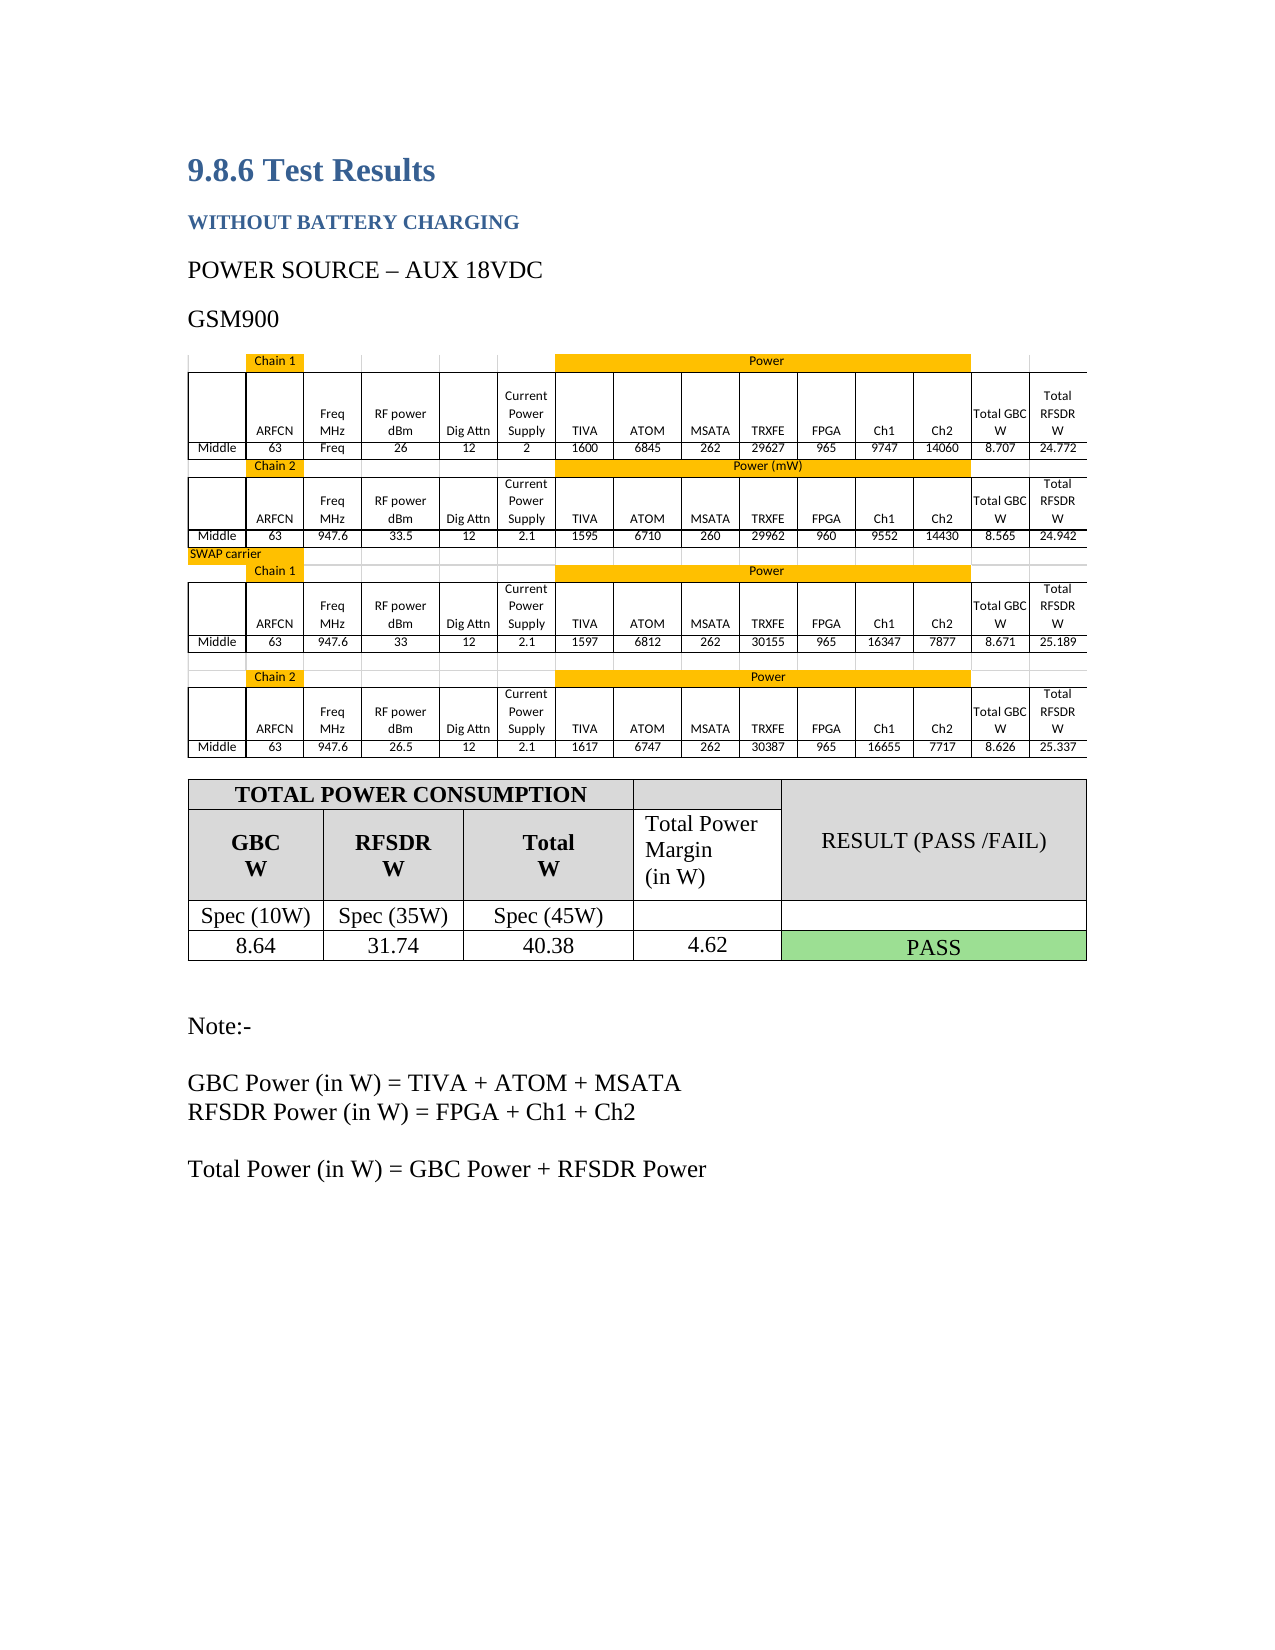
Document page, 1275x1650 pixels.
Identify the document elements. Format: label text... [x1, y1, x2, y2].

text POWER SOURCE – AUX 18VDC [187, 255, 1087, 284]
table_cell Spec (45W) [464, 901, 633, 930]
table_cell Spec (10W) [189, 901, 323, 930]
text 9.8.6 Test Results [187, 150, 1087, 188]
text GSM900 [187, 304, 1087, 333]
table_cell GBC W [189, 810, 323, 900]
table_cell RFSDR W [324, 810, 463, 900]
table_cell Total W [464, 810, 633, 900]
table_header [634, 780, 781, 809]
text Note:- [187, 1011, 1087, 1039]
table_cell [782, 901, 1086, 930]
table_cell [634, 901, 781, 930]
text Total Power (in W) = GBC Power + RFSDR Power [187, 1154, 1087, 1183]
table_cell Spec (35W) [324, 901, 463, 930]
table_cell 31.74 [324, 931, 463, 960]
text WITHOUT BATTERY CHARGING [187, 209, 1087, 234]
table_cell PASS [782, 931, 1086, 960]
table_cell 4.62 [634, 931, 781, 960]
table_cell 8.64 [189, 931, 323, 960]
text RFSDR Power (in W) = FPGA + Ch1 + Ch2 [187, 1097, 1087, 1126]
text GBC Power (in W) = TIVA + ATOM + MSATA [187, 1068, 1087, 1097]
table_header RESULT (PASS /FAIL) [782, 780, 1086, 900]
table_header TOTAL POWER CONSUMPTION [189, 780, 633, 809]
table_cell 40.38 [464, 931, 633, 960]
table_cell Total Power Margin (in W) [634, 810, 781, 900]
